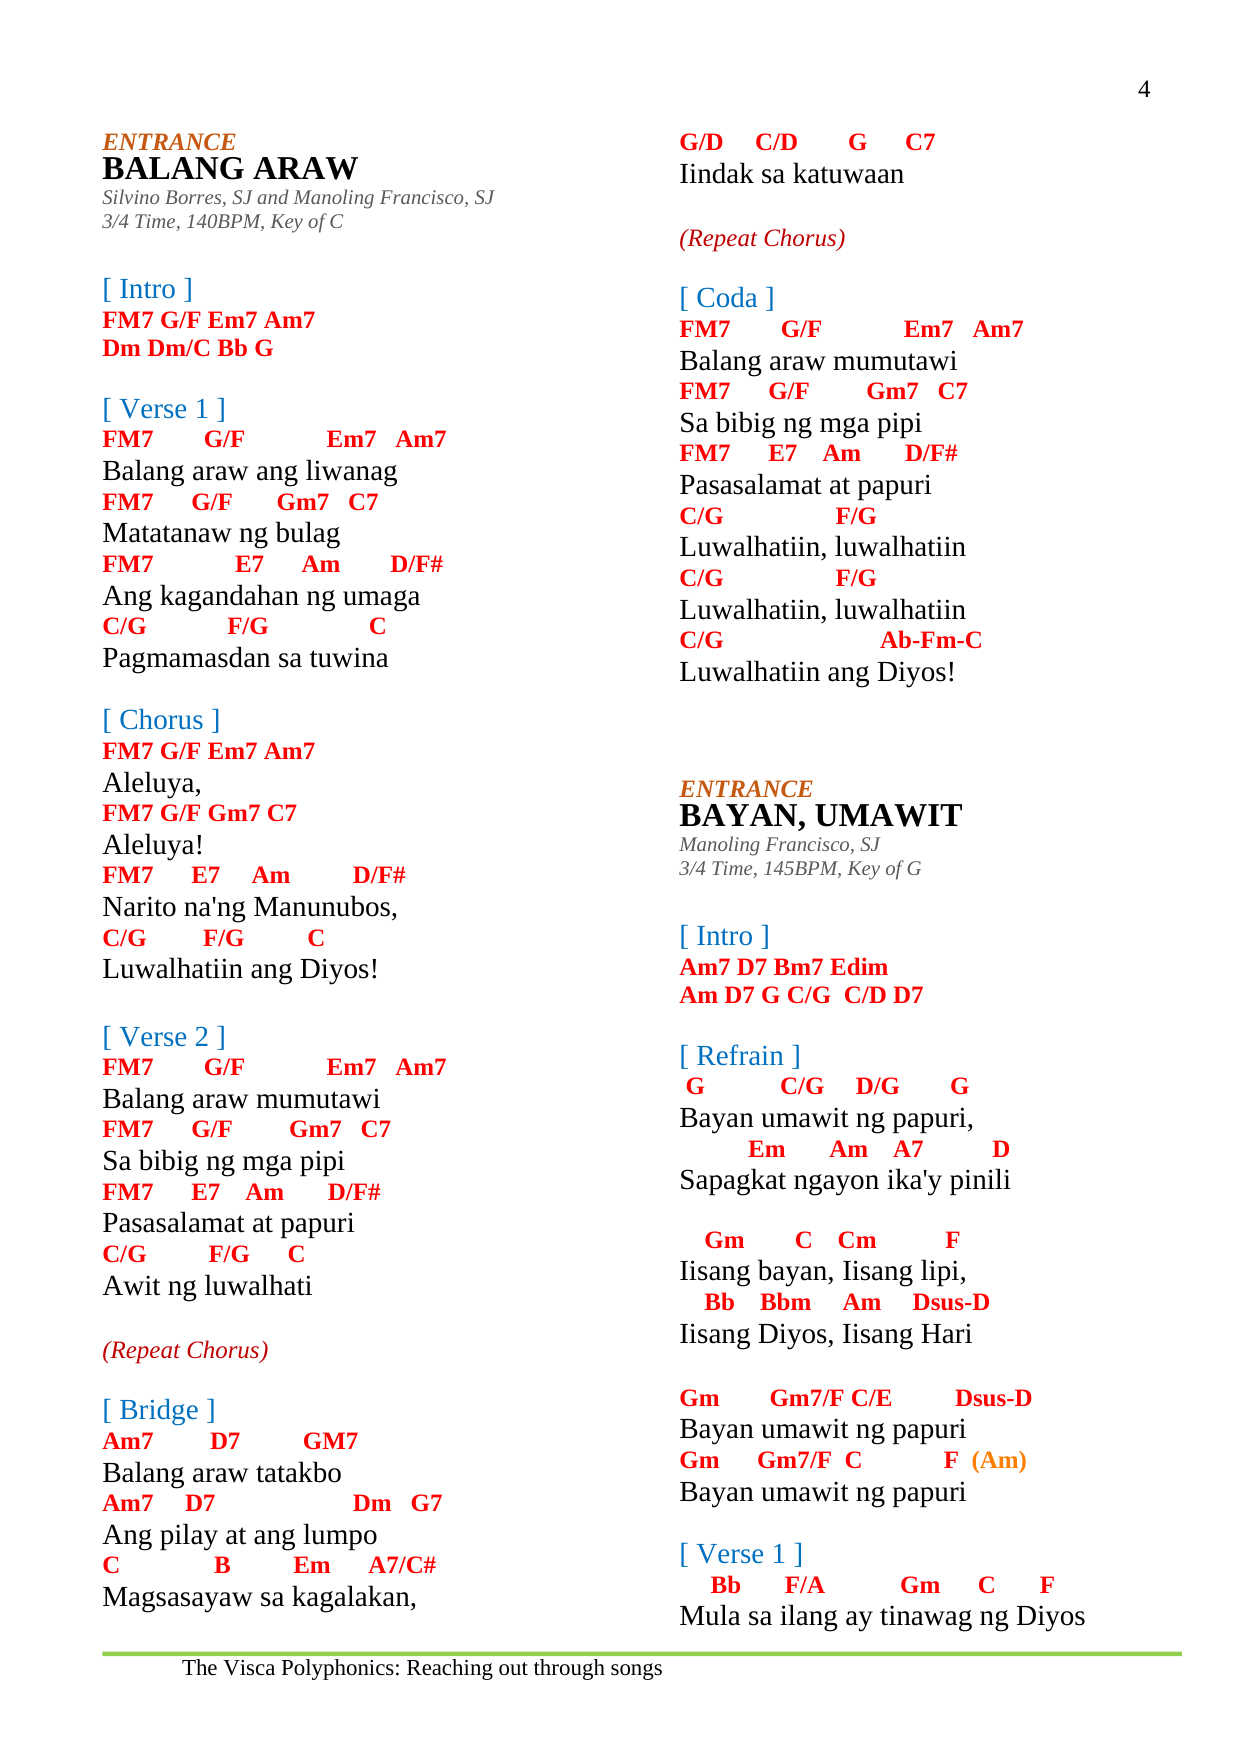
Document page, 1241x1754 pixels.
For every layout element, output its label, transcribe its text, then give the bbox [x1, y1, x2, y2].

text Balang araw tatakbo [102, 1455, 604, 1488]
text FM7 G/F Gm7 C7 [102, 1114, 604, 1143]
text Sa bibig ng mga pipi [679, 405, 1181, 438]
text Am7 D7 Dm G7 [102, 1488, 604, 1517]
text FM7 G/F Em7 Am7 [102, 305, 604, 333]
text G C/G D/G G [679, 1071, 1181, 1100]
text Em Am A7 D [679, 1134, 1181, 1162]
subtitle Manoling Francisco, SJ [679, 832, 1181, 856]
text C/G F/G [679, 563, 1181, 592]
text [ Bridge ] [102, 1392, 604, 1426]
text Ang kagandahan ng umaga [102, 578, 604, 611]
text Mula sa ilang ay tinawag ng Diyos [679, 1598, 1181, 1632]
text Sapagkat ngayon ika'y pinili [679, 1162, 1181, 1196]
text Aleluya! [102, 827, 604, 861]
text C/G F/G C [102, 923, 604, 952]
text (Repeat Chorus) [679, 223, 1181, 252]
text G/D C/D G C7 [679, 127, 1181, 156]
text Balang araw mumutawi [679, 343, 1181, 376]
text Gm C Cm F [679, 1225, 1181, 1253]
text FM7 E7 Am D/F# [102, 549, 604, 578]
text Bayan umawit ng papuri [679, 1474, 1181, 1507]
text 3/4 Time, 140BPM, Key of C [102, 209, 604, 233]
text Pasasalamat at papuri [102, 1206, 604, 1239]
text Sa bibig ng mga pipi [102, 1143, 604, 1177]
text Iisang bayan, Iisang lipi, [679, 1253, 1181, 1287]
text (Repeat Chorus) [102, 1335, 604, 1364]
text [ Verse 1 ] [102, 391, 604, 424]
text Bayan umawit ng papuri, [679, 1100, 1181, 1134]
text Ang pilay at ang lumpo [102, 1517, 604, 1551]
text [ Intro ] [102, 271, 604, 305]
text FM7 G/F Em7 Am7 [102, 424, 604, 453]
text FM7 G/F Gm7 C7 [679, 376, 1181, 405]
text Balang araw ang liwanag [102, 453, 604, 487]
text Matatanaw ng bulag [102, 516, 604, 549]
text C/G F/G C [102, 611, 604, 640]
text Awit ng luwalhati [102, 1268, 604, 1301]
text Balang araw mumutawi [102, 1081, 604, 1114]
text Am D7 G C/G C/D D7 [679, 980, 1181, 1009]
text Narito na'ng Manunubos, [102, 889, 604, 923]
text [ Chorus ] [102, 702, 604, 736]
text Aleluya, [102, 765, 604, 798]
text [ Intro ] [679, 918, 1181, 952]
text C/G F/G [679, 501, 1181, 529]
text ENTRANCE [102, 127, 604, 156]
text Magsasayaw sa kagalakan, [102, 1579, 604, 1613]
text Gm Gm7/F C/E Dsus-D [679, 1383, 1181, 1412]
text Iisang Diyos, Iisang Hari [679, 1316, 1181, 1349]
text FM7 G/F Gm7 C7 [102, 798, 604, 827]
text Luwalhatiin, luwalhatiin [679, 529, 1181, 563]
text Luwalhatiin ang Diyos! [679, 654, 1181, 688]
text C/G Ab-Fm-C [679, 625, 1181, 654]
text 3/4 Time, 145BPM, Key of G [679, 856, 1181, 880]
text [ Verse 2 ] [102, 1019, 604, 1052]
text [ Coda ] [679, 280, 1181, 314]
text [ Verse 1 ] [679, 1536, 1181, 1570]
text FM7 G/F Em7 Am7 [102, 1052, 604, 1081]
text Bb F/A Gm C F [679, 1570, 1181, 1598]
text FM7 G/F Em7 Am7 [102, 736, 604, 765]
subtitle BALANG ARAW [102, 156, 604, 185]
text Dm Dm/C Bb G [102, 333, 604, 362]
text Iindak sa katuwaan [679, 156, 1181, 189]
text Pagmamasdan sa tuwina [102, 640, 604, 674]
text FM7 G/F Em7 Am7 [679, 314, 1181, 343]
text C B Em A7/C# [102, 1551, 604, 1579]
text FM7 E7 Am D/F# [102, 1177, 604, 1206]
text Bb Bbm Am Dsus-D [679, 1287, 1181, 1316]
text Bayan umawit ng papuri [679, 1412, 1181, 1445]
text Am7 D7 Bm7 Edim [679, 952, 1181, 980]
text C/G F/G C [102, 1239, 604, 1268]
text Luwalhatiin, luwalhatiin [679, 592, 1181, 625]
subtitle BAYAN, UMAWIT [679, 803, 1181, 832]
text FM7 E7 Am D/F# [102, 861, 604, 889]
text FM7 E7 Am D/F# [679, 438, 1181, 467]
text FM7 G/F Gm7 C7 [102, 487, 604, 516]
text Luwalhatiin ang Diyos! [102, 952, 604, 985]
text Gm Gm7/F C F (Am) [679, 1445, 1181, 1474]
text Am7 D7 GM7 [102, 1426, 604, 1455]
text ENTRANCE [679, 774, 1181, 803]
text Pasasalamat at papuri [679, 467, 1181, 501]
text Silvino Borres, SJ and Manoling Francisco, SJ [102, 185, 604, 209]
text [ Refrain ] [679, 1038, 1181, 1071]
